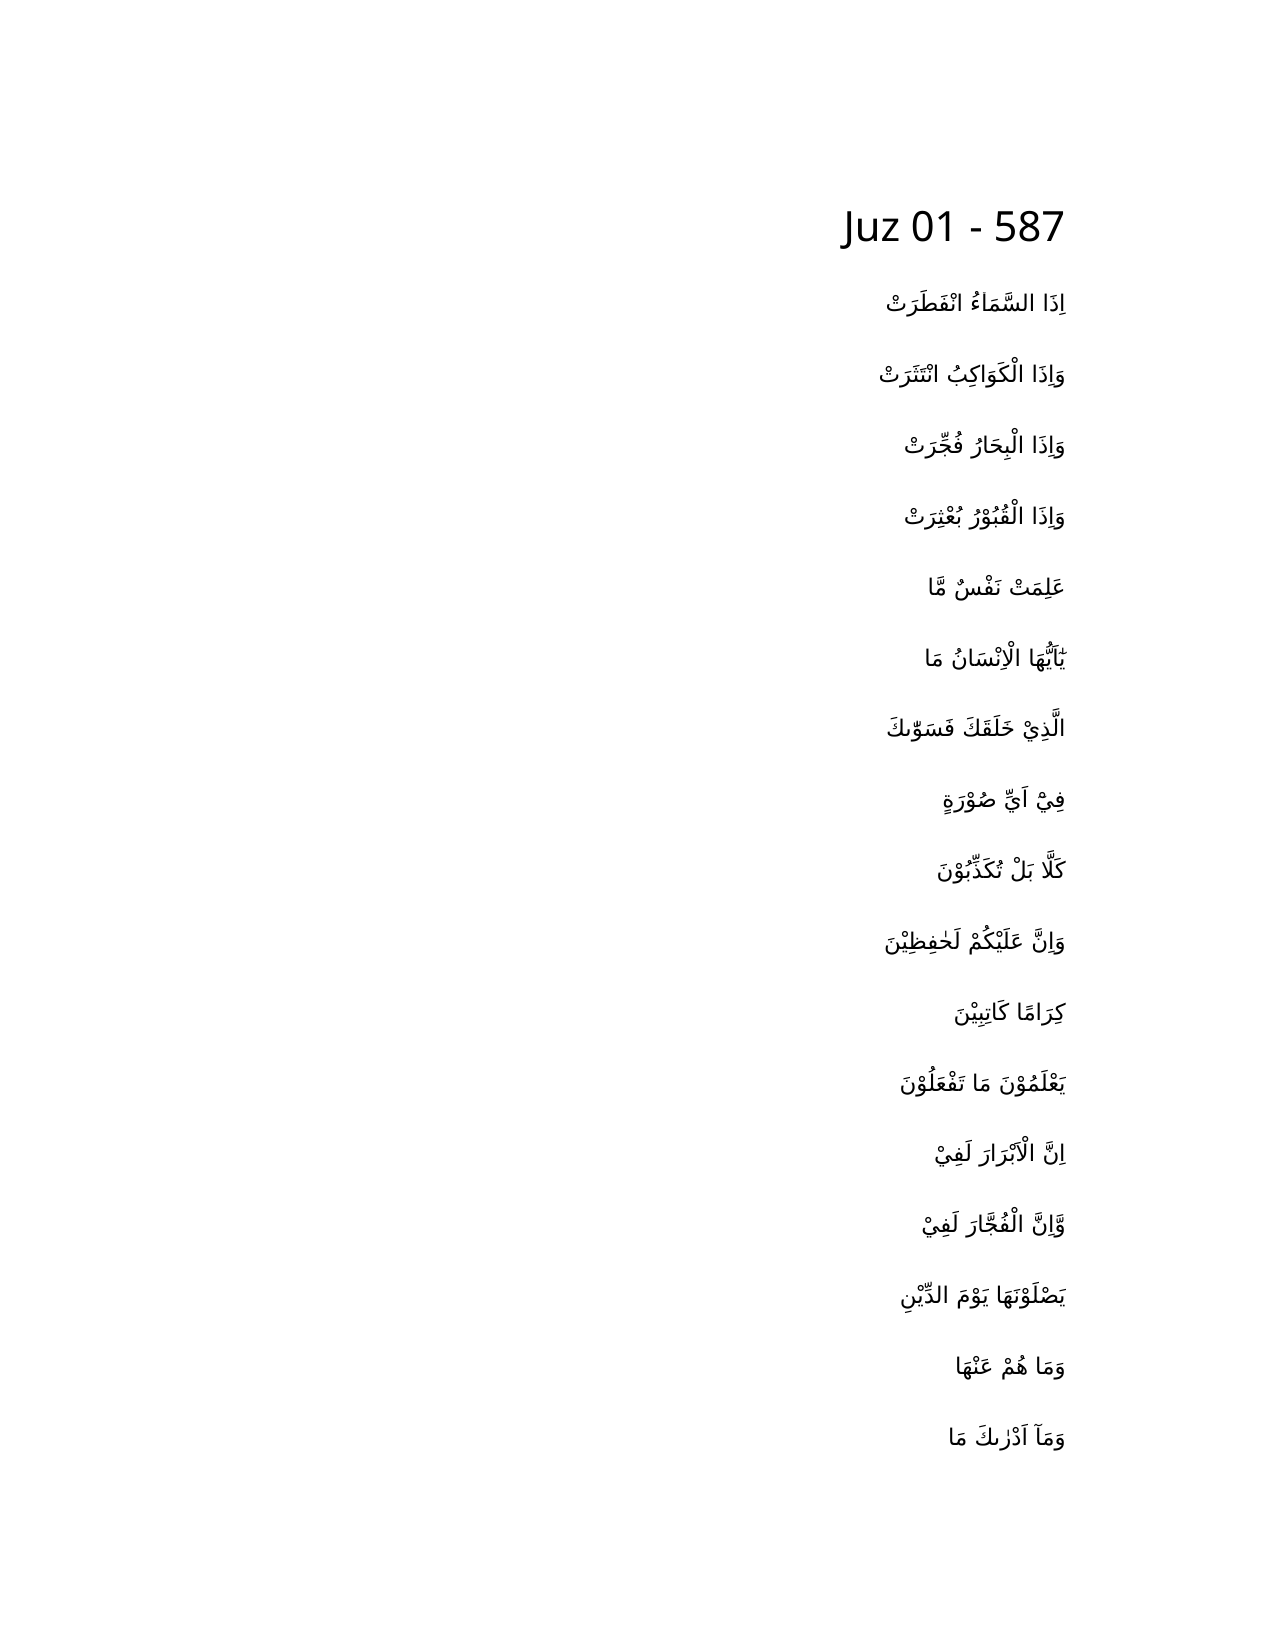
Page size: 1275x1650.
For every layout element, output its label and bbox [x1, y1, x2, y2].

table_header [176, 150, 1076, 1476]
